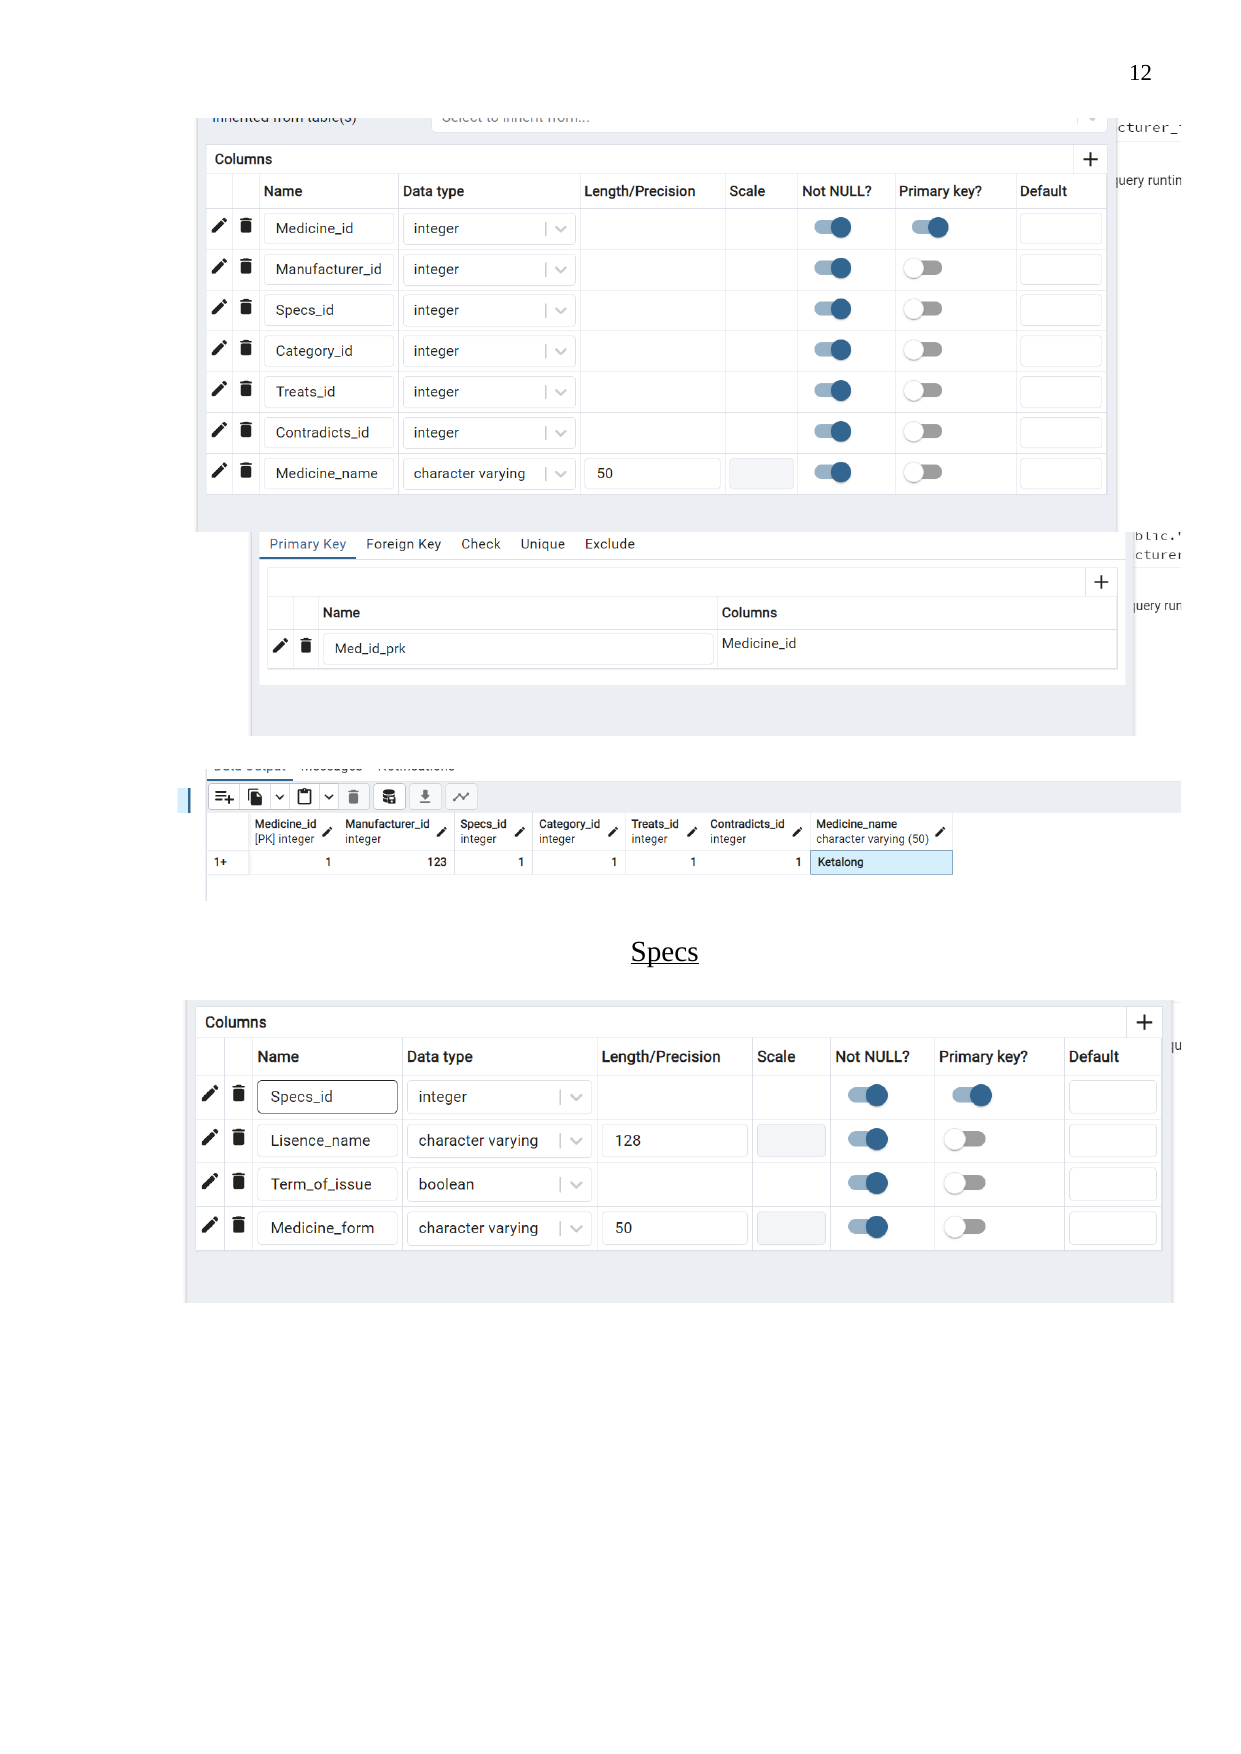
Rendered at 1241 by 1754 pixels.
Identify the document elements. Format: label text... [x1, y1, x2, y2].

picture [177, 118, 1182, 736]
text Specs [177, 934, 1152, 967]
picture [177, 769, 1182, 901]
picture [177, 1000, 1182, 1303]
